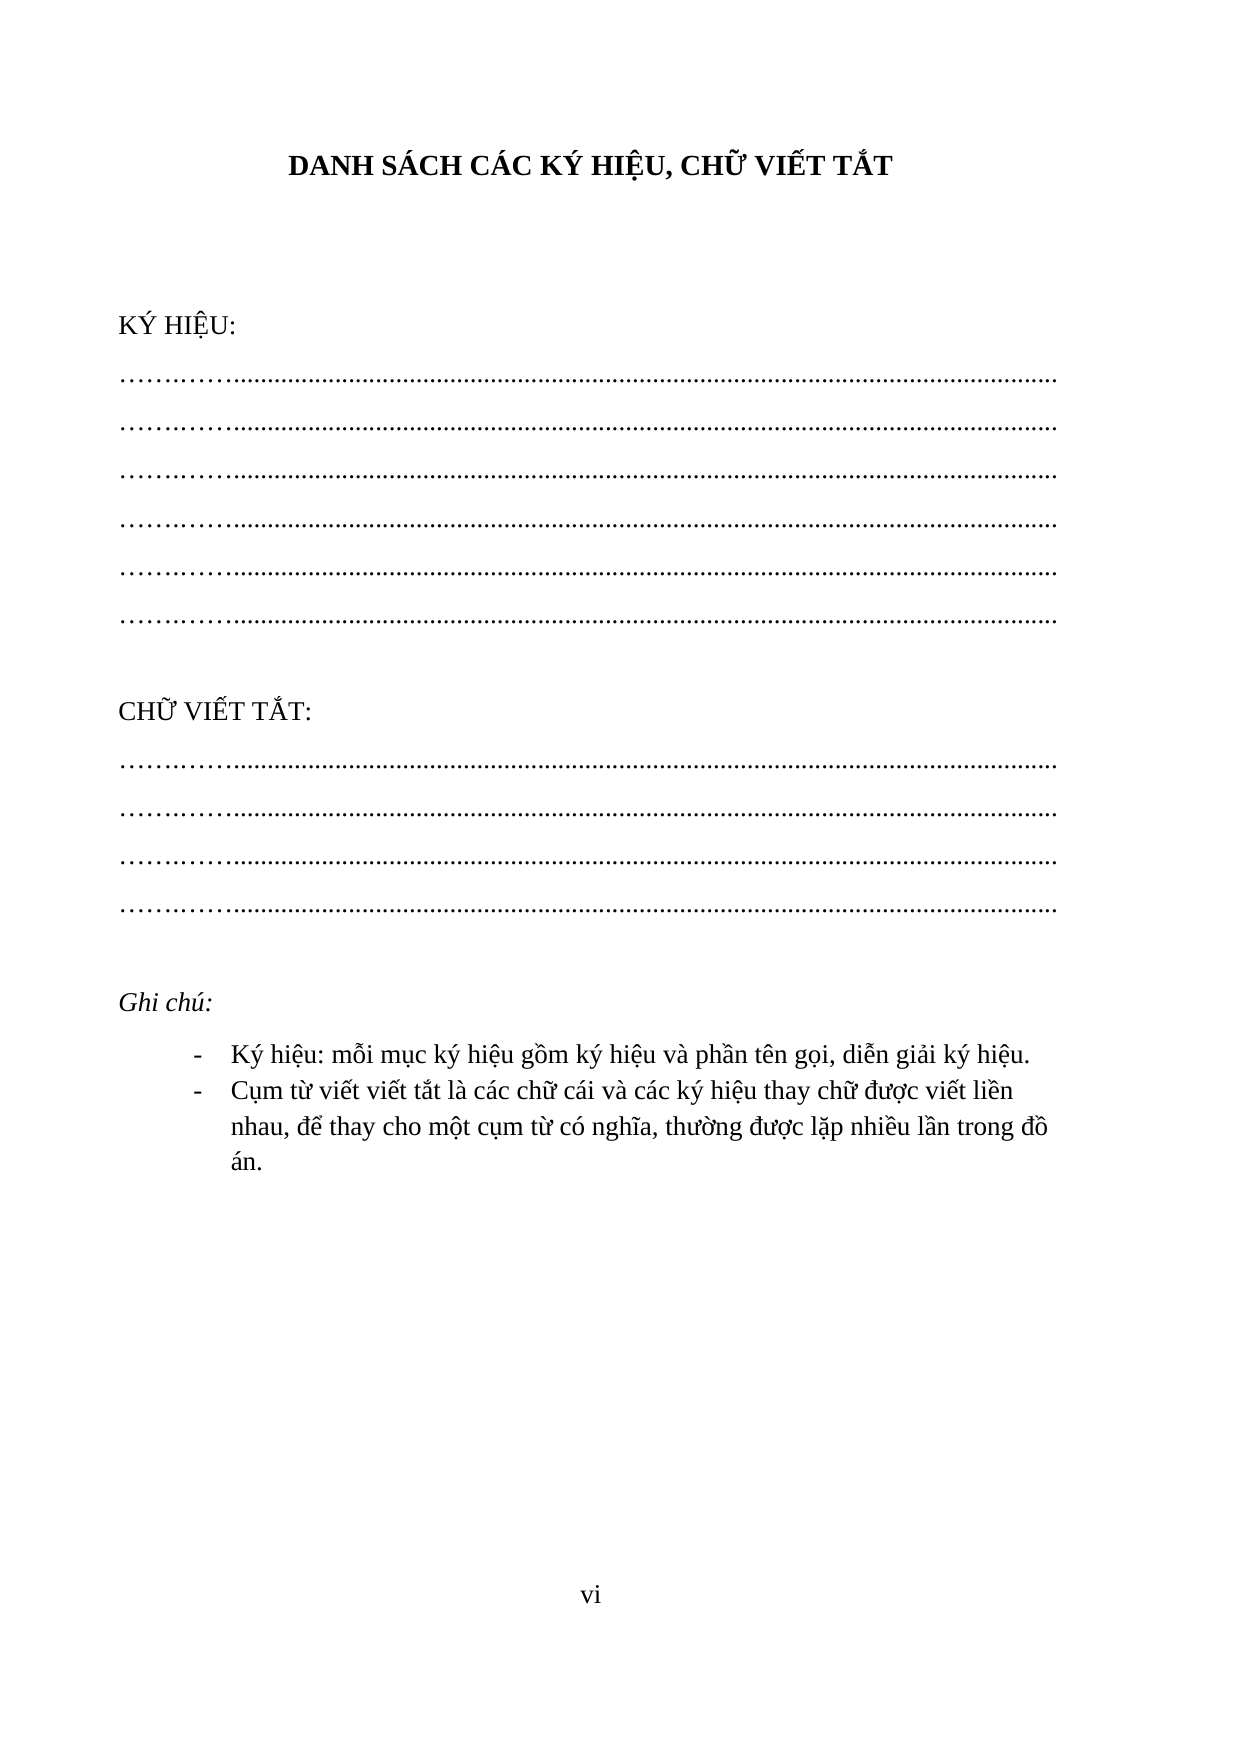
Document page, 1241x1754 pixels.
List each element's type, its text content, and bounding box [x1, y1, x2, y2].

text …….…….......................................................................................................................... [118, 357, 1063, 388]
text DANH SÁCH CÁC KÝ HIỆU, CHỮ VIẾT TẮT [118, 148, 1063, 181]
text …….…….......................................................................................................................... [118, 502, 1063, 533]
text …….…….......................................................................................................................... [118, 839, 1063, 870]
text …….…….......................................................................................................................... [118, 550, 1063, 581]
text …….…….......................................................................................................................... [118, 453, 1063, 484]
text KÝ HIỆU: [118, 309, 1063, 340]
text …….…….......................................................................................................................... [118, 598, 1063, 629]
text …….…….......................................................................................................................... [118, 791, 1063, 822]
text Ghi chú: [118, 986, 1063, 1017]
text CHỮ VIẾT TẮT: [118, 694, 1063, 726]
list Cụm từ viết viết tắt là các chữ cái và các ký hiệu thay chữ được viết liền nhau, để thay cho một cụm từ có nghĩa, thường được lặp nhiều lần trong đồ án. [193, 1074, 1063, 1177]
list Ký hiệu: mỗi mục ký hiệu gồm ký hiệu và phần tên gọi, diễn giải ký hiệu. [193, 1038, 1063, 1069]
text …….…….......................................................................................................................... [118, 743, 1063, 774]
text …….…….......................................................................................................................... [118, 887, 1063, 919]
text …….…….......................................................................................................................... [118, 405, 1063, 436]
